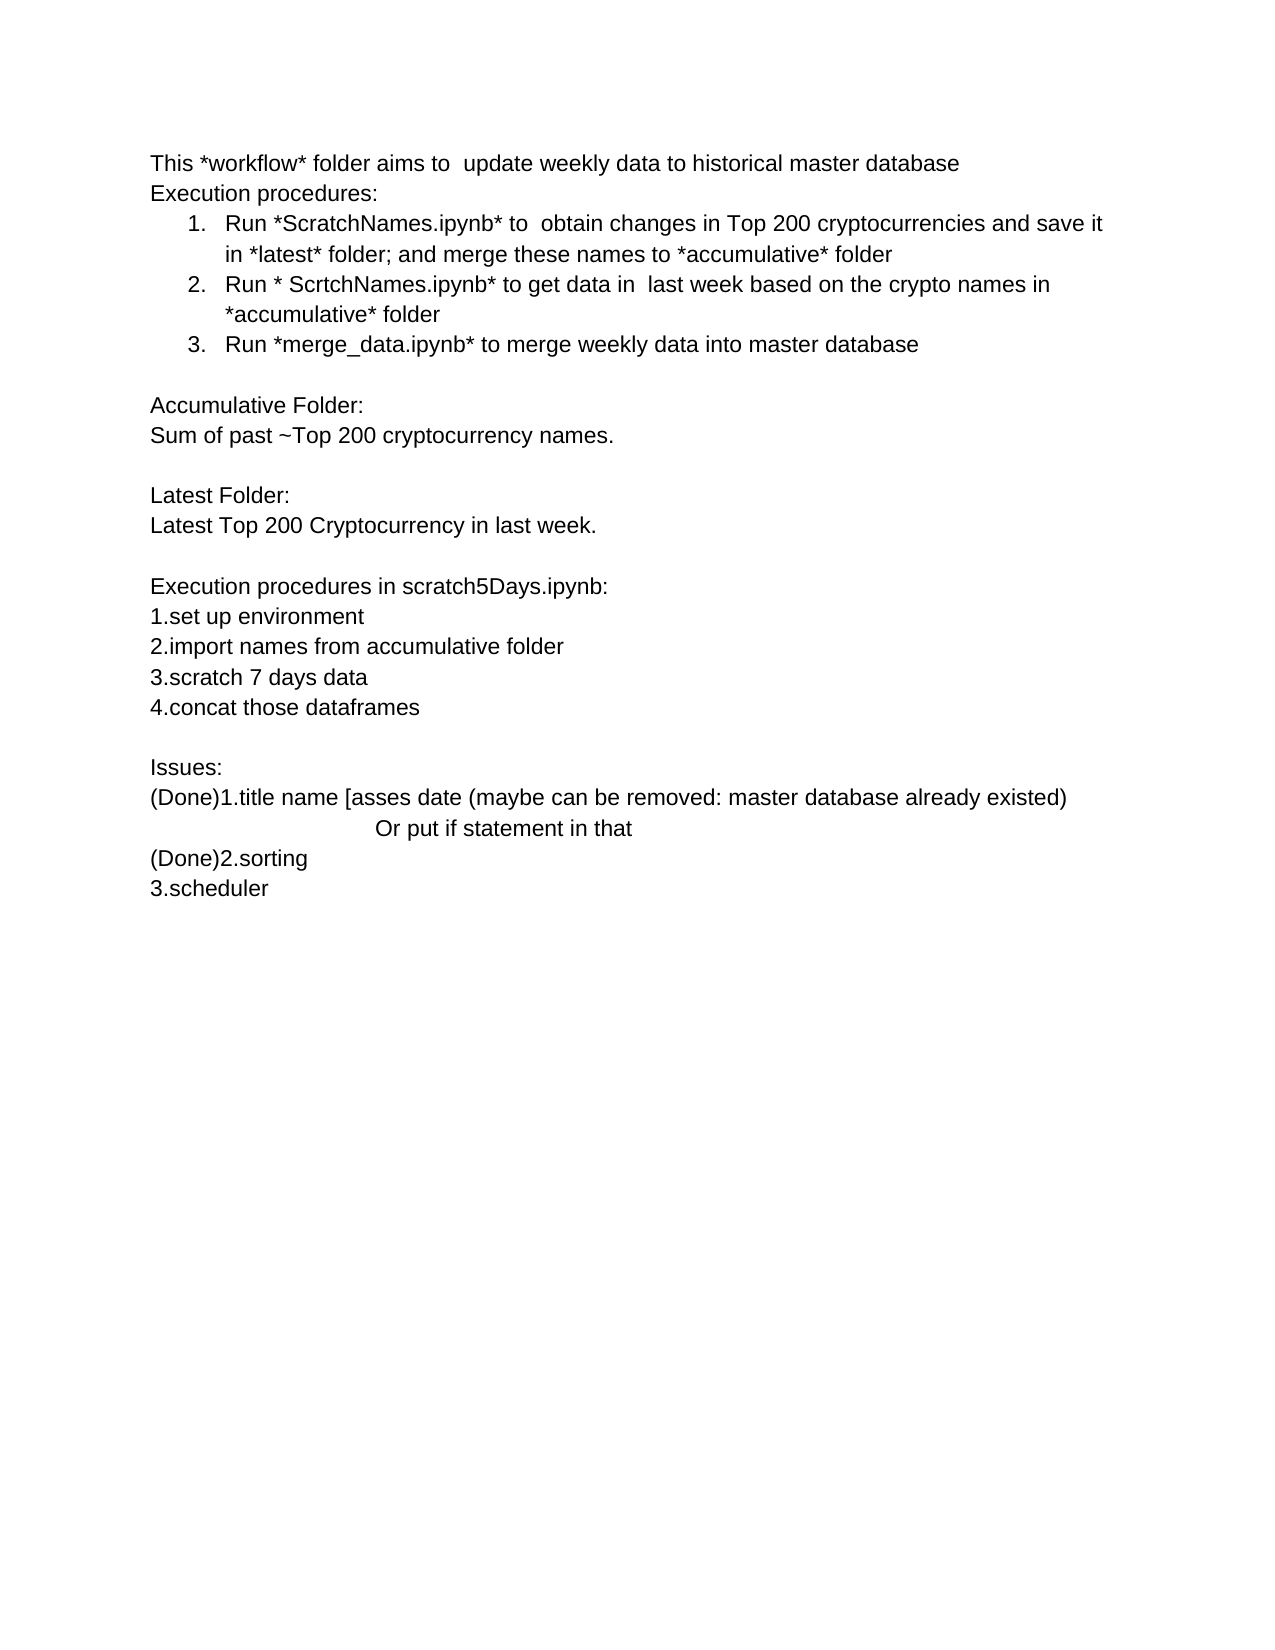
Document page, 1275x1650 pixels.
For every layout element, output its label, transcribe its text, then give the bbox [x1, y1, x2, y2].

text Sum of past ~Top 200 cryptocurrency names. [150, 422, 1125, 448]
list Run * ScrtchNames.ipynb* to get data in last week based on the crypto names in *accumulative* folder [187, 271, 1125, 327]
text 2.import names from accumulative folder [150, 633, 1125, 660]
text (Done)1.title name [asses date (maybe can be removed: master database already existed) [150, 784, 1125, 811]
text Or put if statement in that [150, 814, 1125, 841]
text 1.set up environment [150, 603, 1125, 629]
text (Done)2.sorting [150, 845, 1125, 871]
text Latest Top 200 Cryptocurrency in last week. [150, 512, 1125, 539]
list Run *merge_data.ipynb* to merge weekly data into master database [187, 331, 1125, 358]
text 3.scratch 7 days data [150, 663, 1125, 690]
text Issues: [150, 754, 1125, 781]
text 4.concat those dataframes [150, 694, 1125, 720]
text Accumulative Folder: [150, 392, 1125, 418]
text Latest Folder: [150, 482, 1125, 509]
text Execution procedures in scratch5Days.ipynb: [150, 573, 1125, 599]
list Run *ScratchNames.ipynb* to obtain changes in Top 200 cryptocurrencies and save it in *latest* folder; and merge these names to *accumulative* folder [187, 210, 1125, 267]
text Execution procedures: [150, 180, 1125, 207]
text 3.scheduler [150, 875, 1125, 901]
text This *workflow* folder aims to update weekly data to historical master database [150, 150, 1125, 176]
